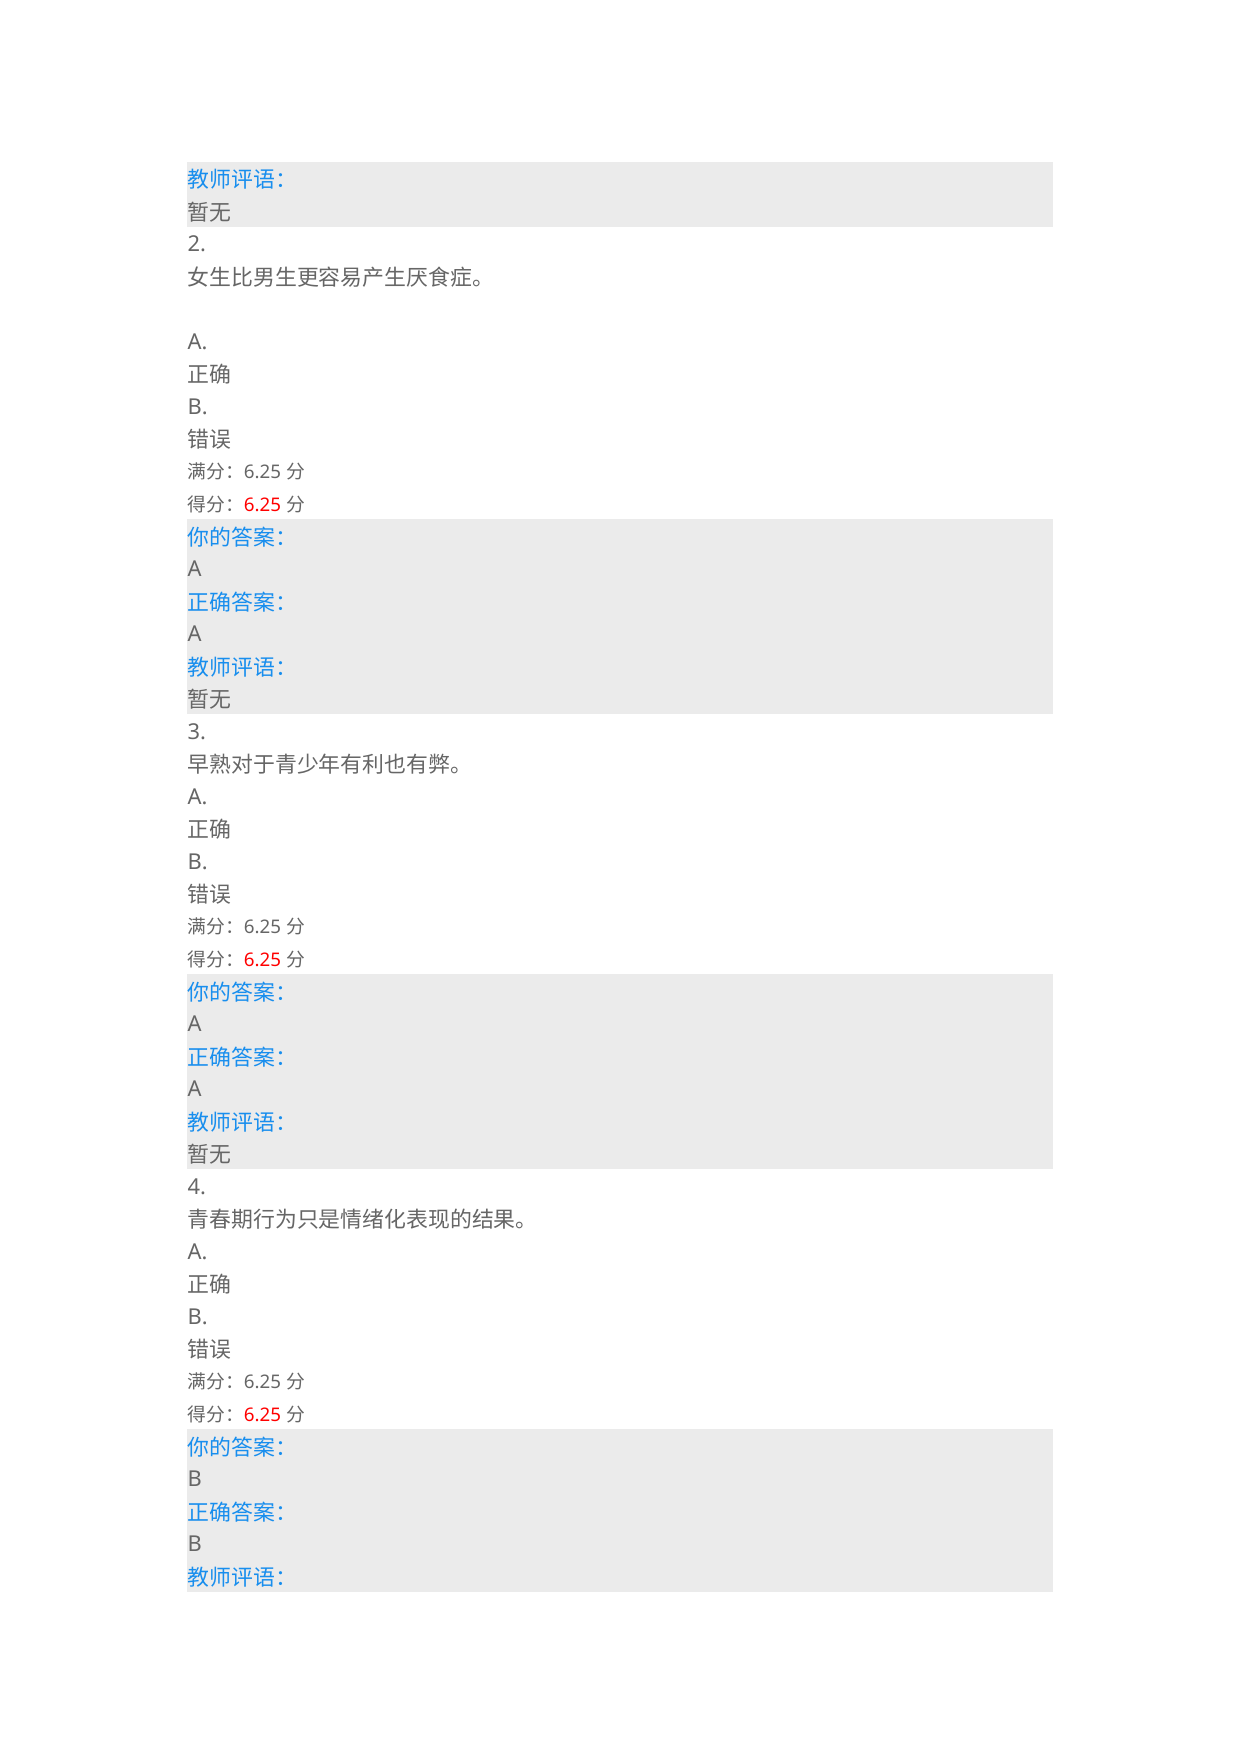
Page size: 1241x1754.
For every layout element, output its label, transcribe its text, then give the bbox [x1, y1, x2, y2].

text 教师评语： [187, 1559, 1053, 1592]
text 错误 [187, 1332, 1053, 1364]
text 正确 [187, 357, 1053, 389]
text 4. [187, 1169, 1053, 1202]
text 3. [187, 714, 1053, 747]
text 早熟对于青少年有利也有弊。 [187, 747, 1053, 779]
text 2. [187, 227, 1053, 259]
text B. [187, 1299, 1053, 1332]
text 正确 [187, 812, 1053, 844]
text 得分：6.25 分 [187, 942, 1053, 974]
text 教师评语： [187, 162, 1053, 194]
text 得分：6.25 分 [187, 1397, 1053, 1429]
text B. [187, 844, 1053, 877]
text 错误 [187, 877, 1053, 909]
text 你的答案： [187, 519, 1053, 552]
text 错误 [187, 422, 1053, 454]
text 满分：6.25 分 [187, 1364, 1053, 1397]
text 教师评语： [187, 1104, 1053, 1137]
text 女生比男生更容易产生厌食症。 [187, 259, 1053, 292]
text 满分：6.25 分 [187, 909, 1053, 942]
text 暂无 [187, 682, 1053, 714]
text 正确答案： [187, 1494, 1053, 1527]
text B [187, 1527, 1053, 1559]
text 青春期行为只是情绪化表现的结果。 [187, 1202, 1053, 1234]
text 正确答案： [187, 1039, 1053, 1072]
text A. [187, 779, 1053, 812]
text A [187, 552, 1053, 584]
text A [187, 1007, 1053, 1039]
text A. [187, 1234, 1053, 1267]
text 得分：6.25 分 [187, 487, 1053, 519]
text 你的答案： [187, 974, 1053, 1007]
text 正确答案： [187, 584, 1053, 617]
text 暂无 [187, 1137, 1053, 1169]
text 你的答案： [187, 1429, 1053, 1462]
text A [187, 1072, 1053, 1104]
text B. [187, 389, 1053, 422]
text 正确 [187, 1267, 1053, 1299]
text 教师评语： [187, 649, 1053, 682]
text B [187, 1462, 1053, 1494]
text 暂无 [187, 194, 1053, 227]
text A [187, 617, 1053, 649]
text A. [187, 324, 1053, 357]
text 满分：6.25 分 [187, 454, 1053, 487]
